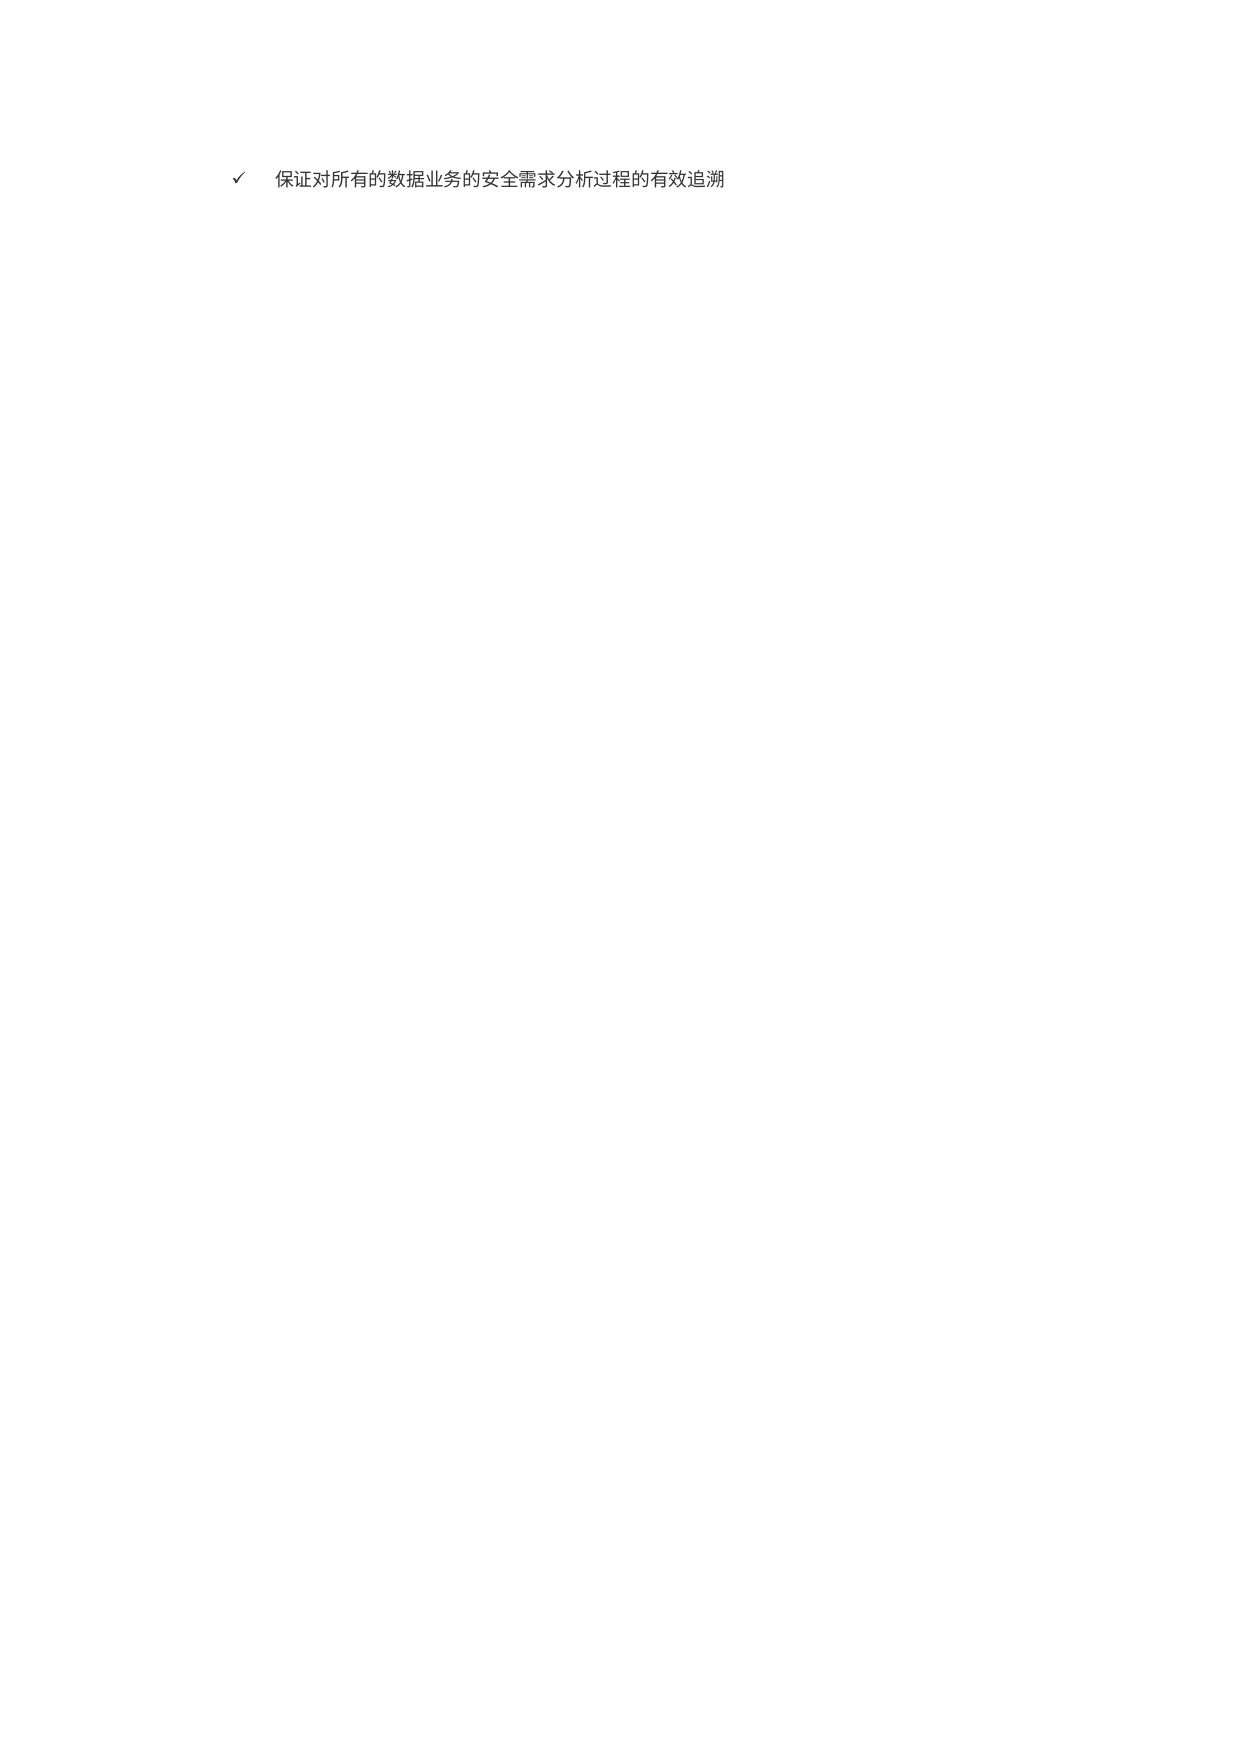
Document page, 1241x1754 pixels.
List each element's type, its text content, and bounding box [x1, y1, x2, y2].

list 保证对所有的数据业务的安全需求分析过程的有效追溯 [231, 162, 1053, 194]
